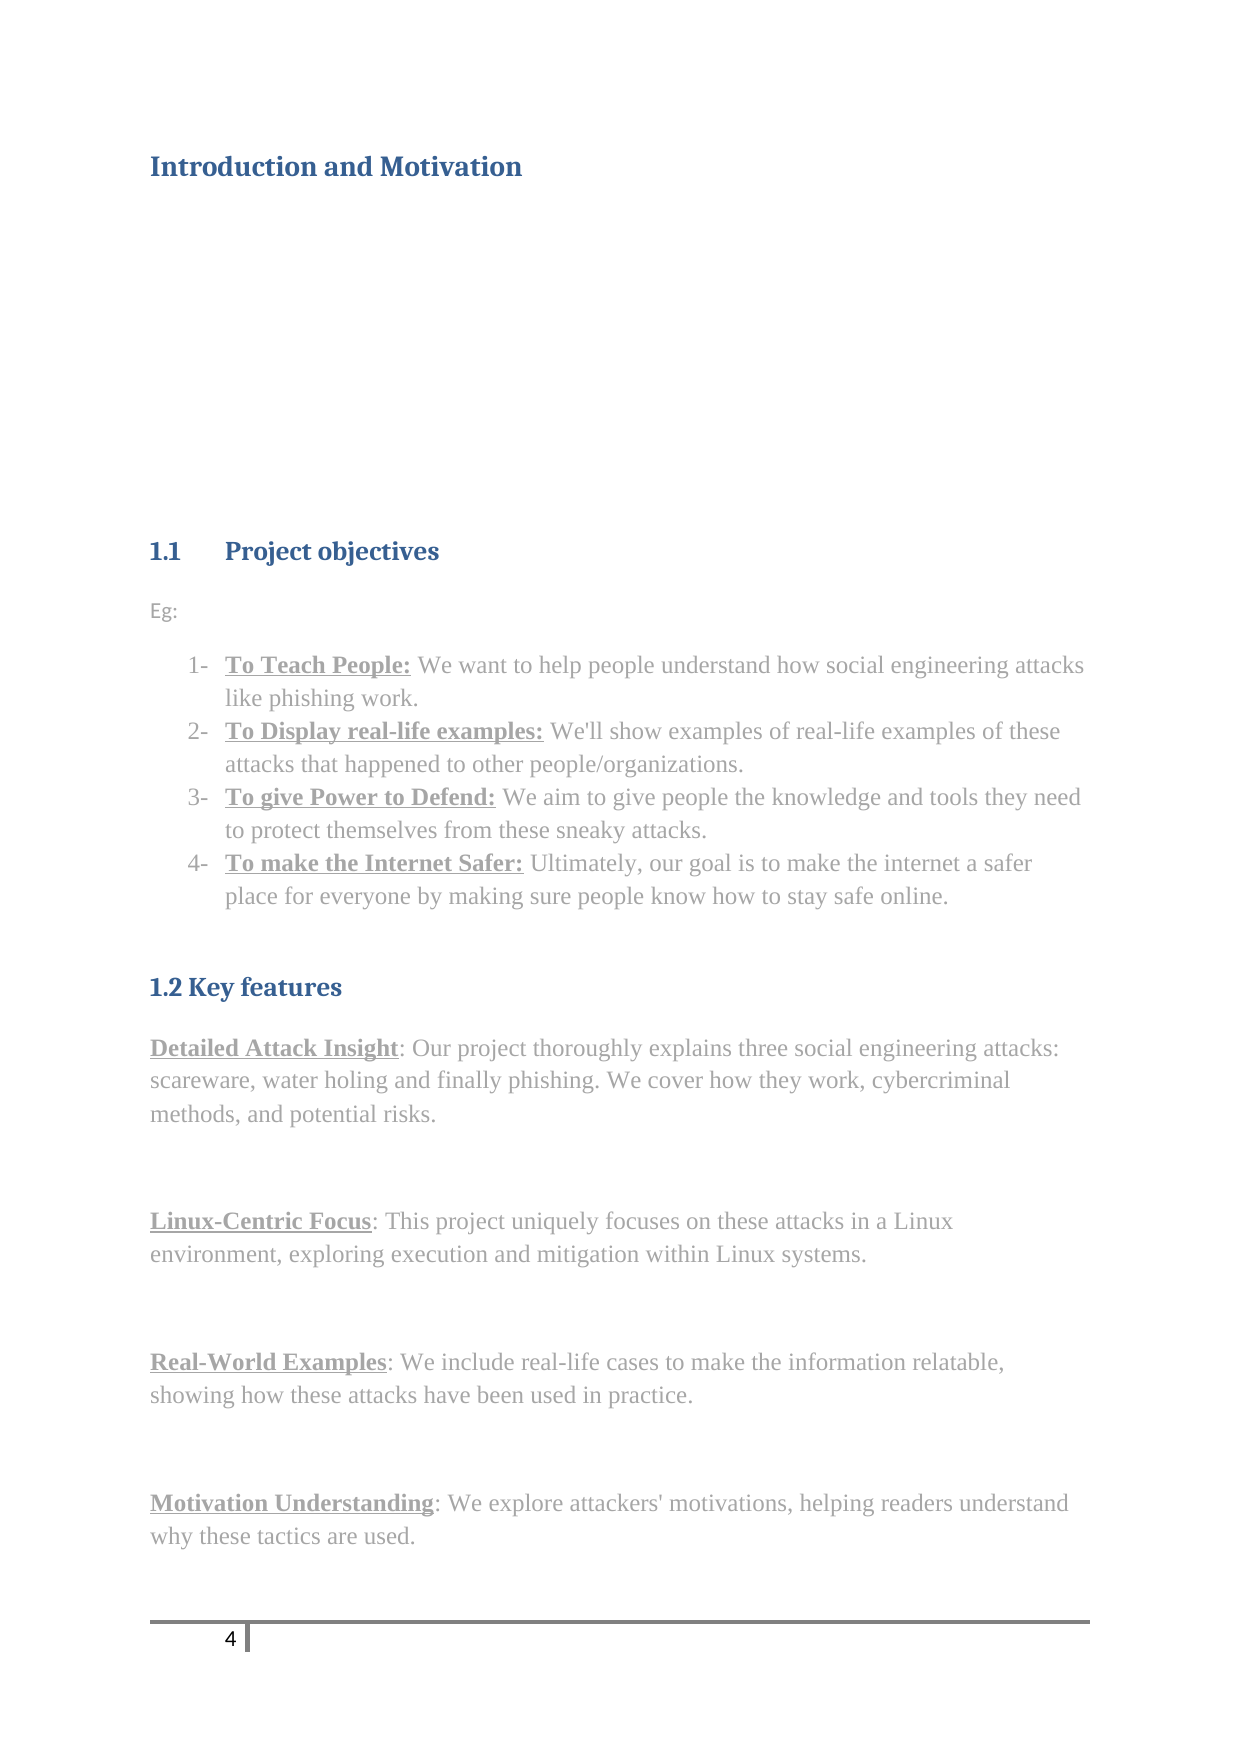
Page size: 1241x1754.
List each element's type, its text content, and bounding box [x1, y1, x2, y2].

subtitle Project objectives [150, 536, 1090, 567]
list To make the Internet Safer: Ultimately, our goal is to make the internet a safer place for everyone by making sure people know how to stay safe online. [187, 848, 1090, 909]
subtitle 1.2 Key features [150, 972, 1090, 1003]
text Motivation Understanding: We explore attackers' motivations, helping readers understand why these tactics are used. [150, 1488, 1090, 1549]
list To Teach People: We want to help people understand how social engineering attacks like phishing work. [187, 650, 1090, 711]
text Eg: [150, 597, 1090, 625]
text Detailed Attack Insight: Our project thoroughly explains three social engineering attacks: scareware, water holing and finally phishing. We cover how they work, cybercriminal methods, and potential risks. [150, 1033, 1090, 1127]
text Real-World Examples: We include real-life cases to make the information relatable, showing how these attacks have been used in practice. [150, 1347, 1090, 1409]
list To give Power to Defend: We aim to give people the knowledge and tools they need to protect themselves from these sneaky attacks. [187, 782, 1090, 843]
subtitle Introduction and Motivation [150, 150, 1090, 183]
text Linux-Centric Focus: This project uniquely focuses on these attacks in a Linux environment, exploring execution and mitigation within Linux systems. [150, 1206, 1090, 1268]
list To Display real-life examples: We'll show examples of real-life examples of these attacks that happened to other people/organizations. [187, 716, 1090, 777]
